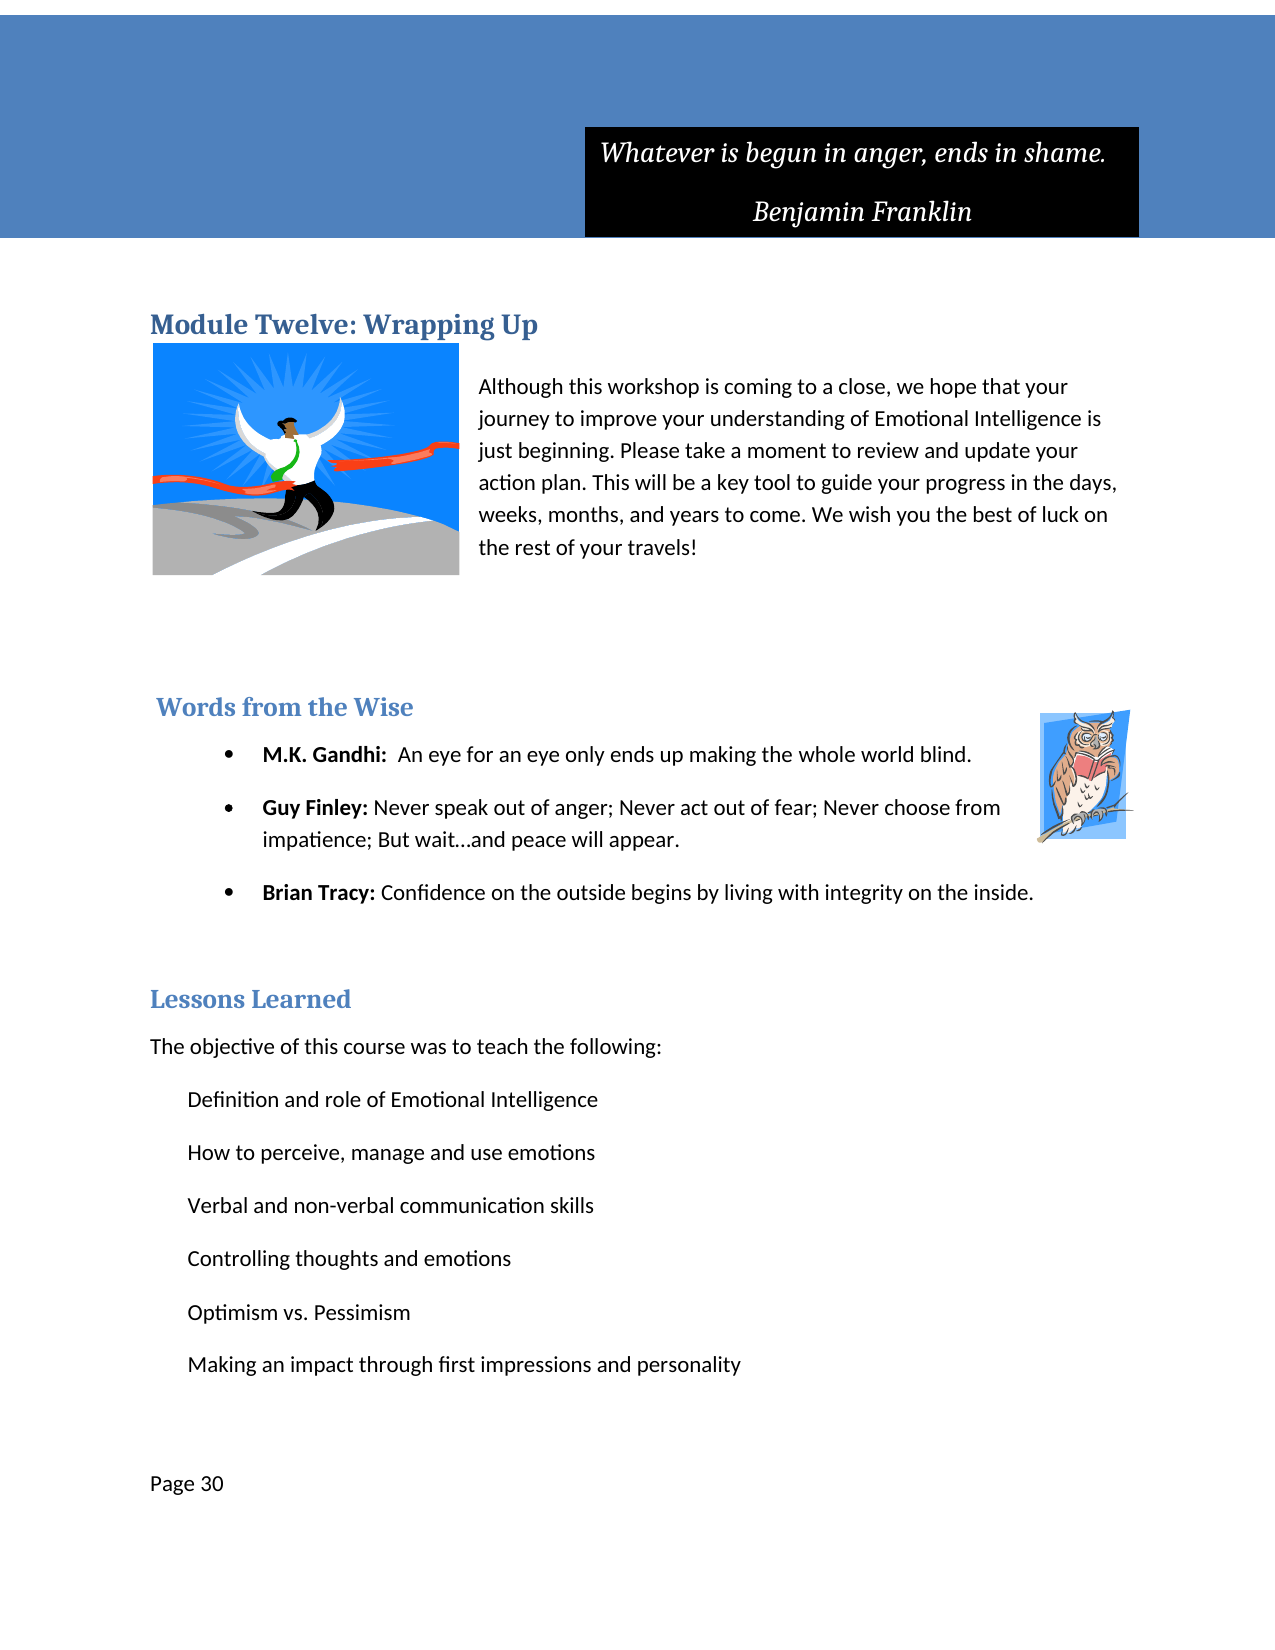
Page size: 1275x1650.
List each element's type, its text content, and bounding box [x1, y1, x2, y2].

text Although this workshop is coming to a close, we hope that your journey to improve your understanding of Emotional Intelligence is just beginning. Please take a moment to review and update your action plan. This will be a key tool to guide your progress in the days, weeks, months, and years to come. We wish you the best of luck on the rest of your travels! [459, 372, 1125, 561]
text Making an impact through first impressions and personality [187, 1351, 1125, 1379]
list M.K. Gandhi: An eye for an eye only ends up making the whole world blind. [225, 740, 1040, 768]
subtitle Module Twelve: Wrapping Up [150, 238, 1125, 342]
text Definition and role of Emotional Intelligence [187, 1086, 1125, 1113]
text Optimism vs. Pessimism [187, 1298, 1125, 1326]
text Controlling thoughts and emotions [187, 1244, 1125, 1273]
list Guy Finley: Never speak out of anger; Never act out of fear; Never choose from impatience; But wait…and peace will appear. [225, 793, 1125, 853]
text The objective of this course was to teach the following: [150, 1032, 1125, 1061]
subtitle Lessons Learned [150, 984, 1125, 1015]
text How to perceive, manage and use emotions [187, 1138, 1125, 1167]
text Verbal and non-verbal communication skills [187, 1192, 1125, 1219]
list Brian Tracy: Confidence on the outside begins by living with integrity on the inside. [225, 878, 1125, 906]
subtitle Words from the Wise [150, 692, 1125, 723]
